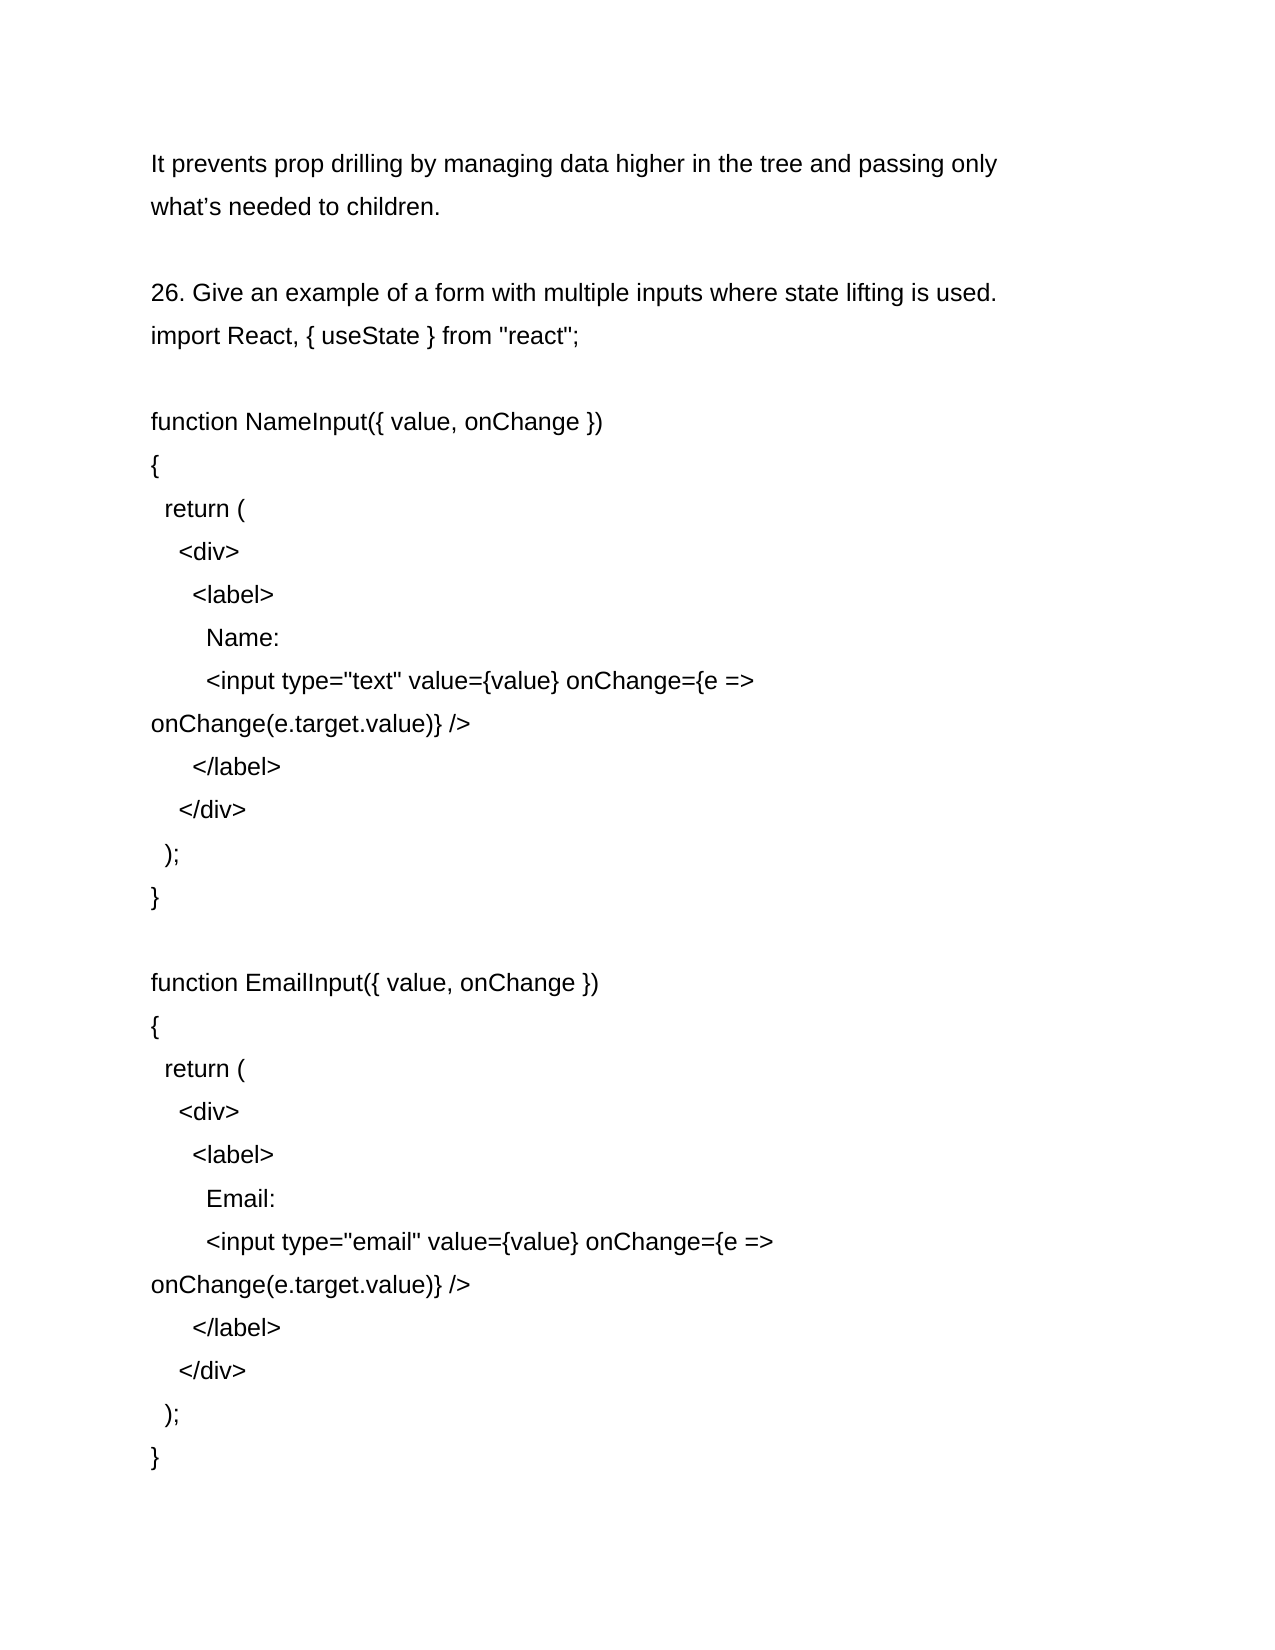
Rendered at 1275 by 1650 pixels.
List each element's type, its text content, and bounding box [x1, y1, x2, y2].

text <label> [151, 580, 1072, 608]
text </label> [151, 752, 1072, 781]
text import React, { useState } from "react"; [151, 321, 1072, 350]
text return ( [151, 493, 1072, 522]
text } [151, 1442, 1072, 1471]
text It prevents prop drilling by managing data higher in the tree and passing only what’s needed to children. [151, 148, 1072, 220]
text </div> [151, 1356, 1072, 1385]
text <input type="email" value={value} onChange={e => onChange(e.target.value)} /> [151, 1227, 1072, 1298]
text return ( [151, 1054, 1072, 1083]
text <div> [151, 537, 1072, 565]
text </div> [151, 795, 1072, 824]
text 26. Give an example of a form with multiple inputs where state lifting is used. [151, 278, 1072, 307]
text <label> [151, 1140, 1072, 1169]
text Email: [151, 1183, 1072, 1212]
text { [151, 450, 1072, 479]
text ); [151, 838, 1072, 867]
text <div> [151, 1097, 1072, 1126]
text <input type="text" value={value} onChange={e => onChange(e.target.value)} /> [151, 666, 1072, 738]
text { [151, 1011, 1072, 1040]
text function NameInput({ value, onChange }) [151, 407, 1072, 436]
text Name: [151, 623, 1072, 652]
text } [151, 882, 1072, 910]
text </label> [151, 1313, 1072, 1342]
text ); [151, 1399, 1072, 1428]
text function EmailInput({ value, onChange }) [151, 968, 1072, 997]
